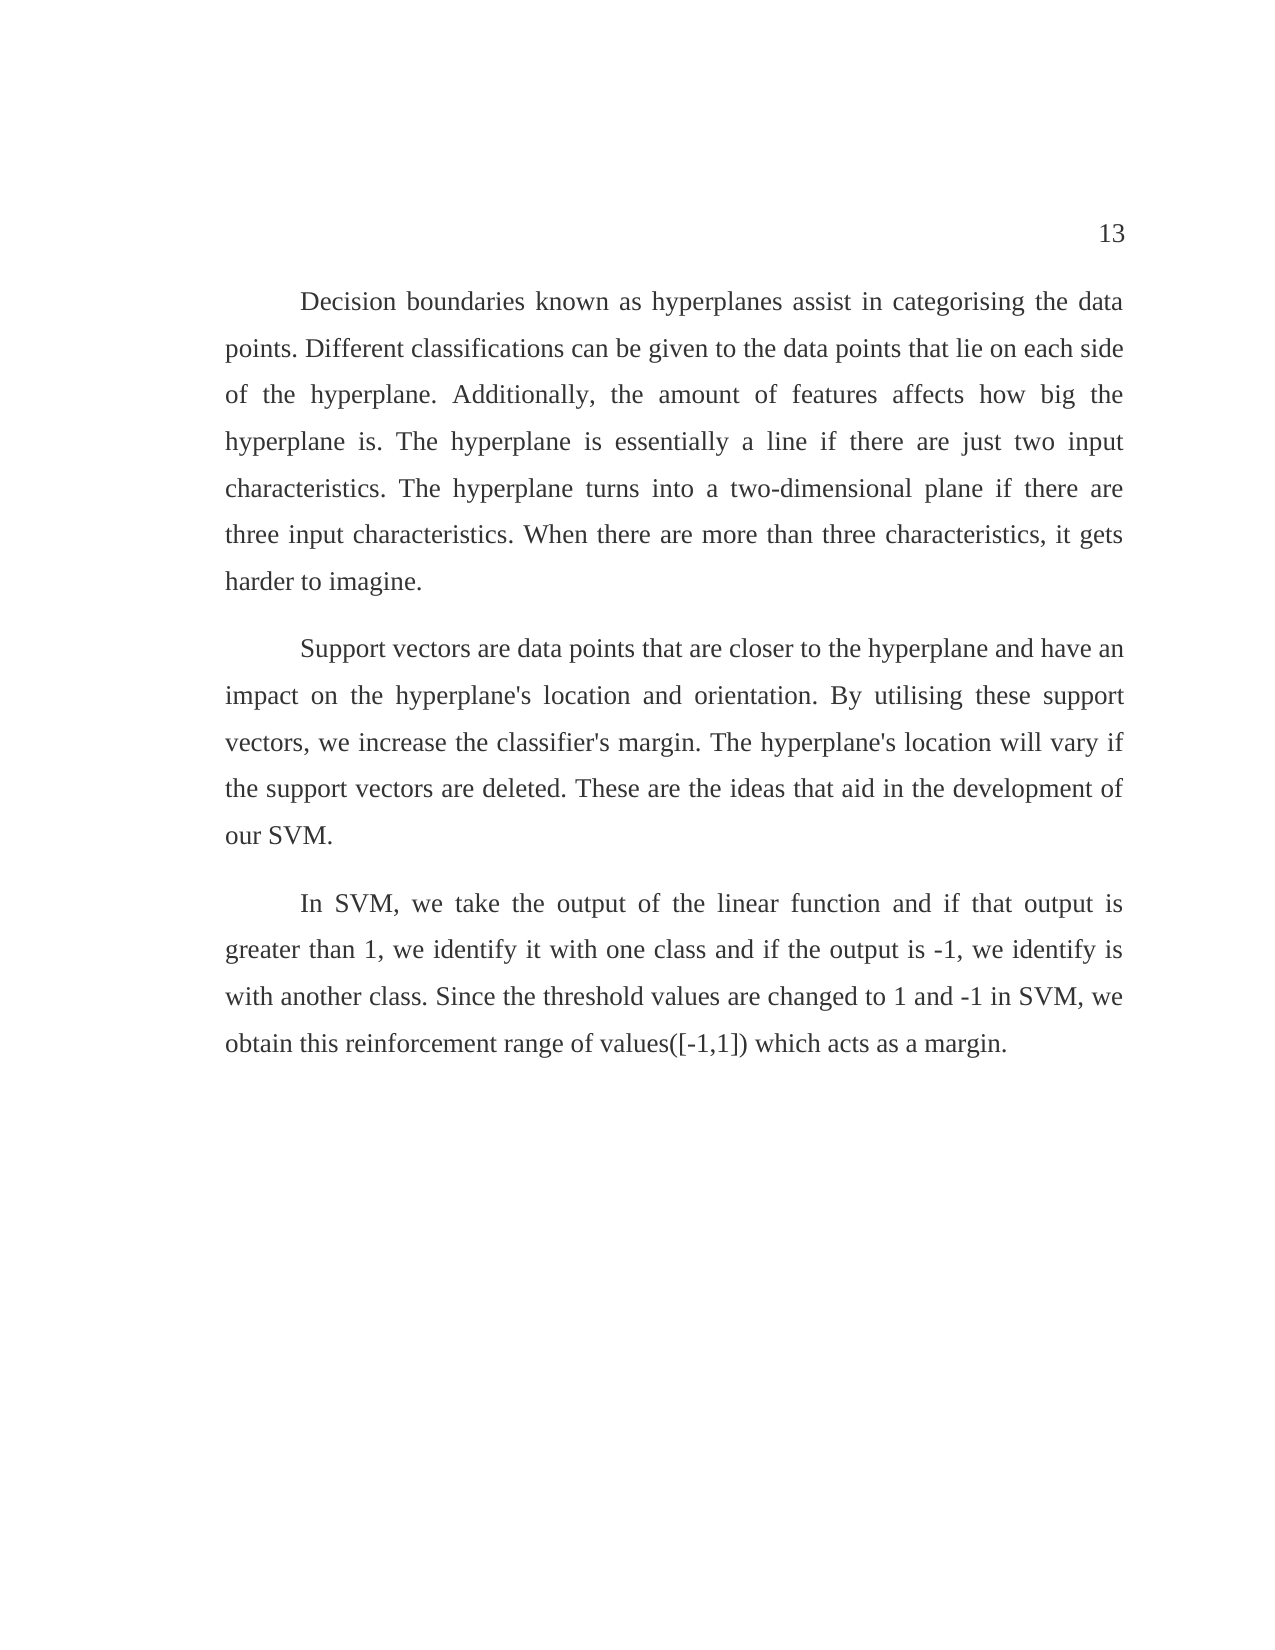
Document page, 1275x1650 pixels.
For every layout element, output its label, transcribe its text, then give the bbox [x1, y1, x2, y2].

text 13 [225, 217, 1125, 249]
text Support vectors are data points that are closer to the hyperplane and have an impact on the hyperplane's location and orientation. By utilising these support vectors, we increase the classifier's margin. The hyperplane's location will vary if the support vectors are deleted. These are the ideas that aid in the development of our SVM. [225, 632, 1125, 850]
text In SVM, we take the output of the linear function and if that output is greater than 1, we identify it with one class and if the output is -1, we identify is with another class. Since the threshold values are changed to 1 and -1 in SVM, we obtain this reinforcement range of values([-1,1]) which acts as a margin. [225, 887, 1125, 1058]
text Decision boundaries known as hyperplanes assist in categorising the data points. Different classifications can be given to the data points that lie on each side of the hyperplane. Additionally, the amount of features affects how big the hyperplane is. The hyperplane is essentially a line if there are just two input characteristics. The hyperplane turns into a two-dimensional plane if there are three input characteristics. When there are more than three characteristics, it gets harder to imagine. [225, 285, 1125, 596]
